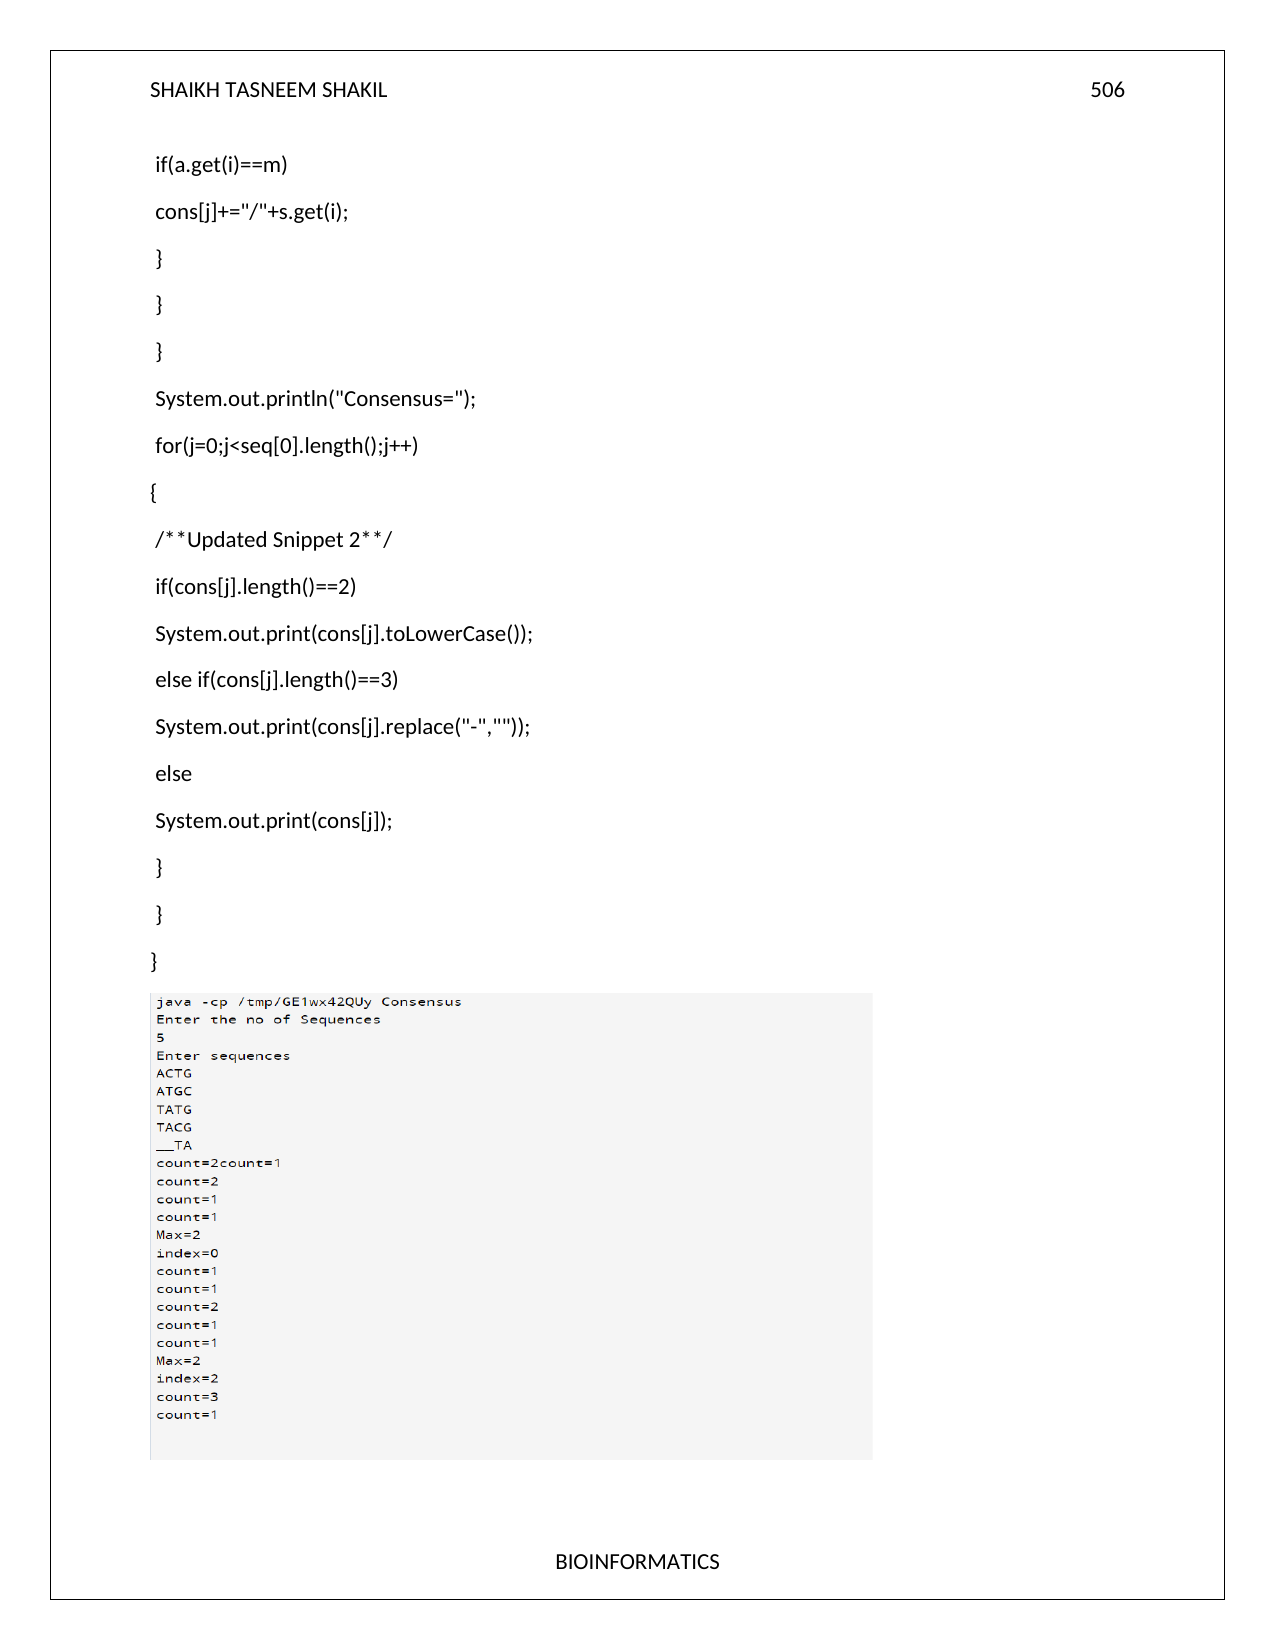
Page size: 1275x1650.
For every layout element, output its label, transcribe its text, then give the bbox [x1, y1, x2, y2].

text if(a.get(i)==m) [150, 150, 1125, 178]
text System.out.println("Consensus="); [150, 384, 1125, 412]
text } [150, 291, 1125, 319]
text } [150, 244, 1125, 272]
text System.out.print(cons[j]); [150, 806, 1125, 834]
text System.out.print(cons[j].replace("-","")); [150, 712, 1125, 741]
picture [150, 993, 873, 1460]
text else if(cons[j].length()==3) [150, 666, 1125, 694]
text else [150, 759, 1125, 787]
text } [150, 900, 1125, 928]
text if(cons[j].length()==2) [150, 572, 1125, 600]
text { [150, 478, 1125, 506]
text } [150, 337, 1125, 366]
text cons[j]+="/"+s.get(i); [150, 197, 1125, 225]
text /**Updated Snippet 2**/ [150, 525, 1125, 553]
text for(j=0;j<seq[0].length();j++) [150, 431, 1125, 459]
text } [150, 947, 1125, 975]
text } [150, 853, 1125, 881]
text System.out.print(cons[j].toLowerCase()); [150, 619, 1125, 647]
